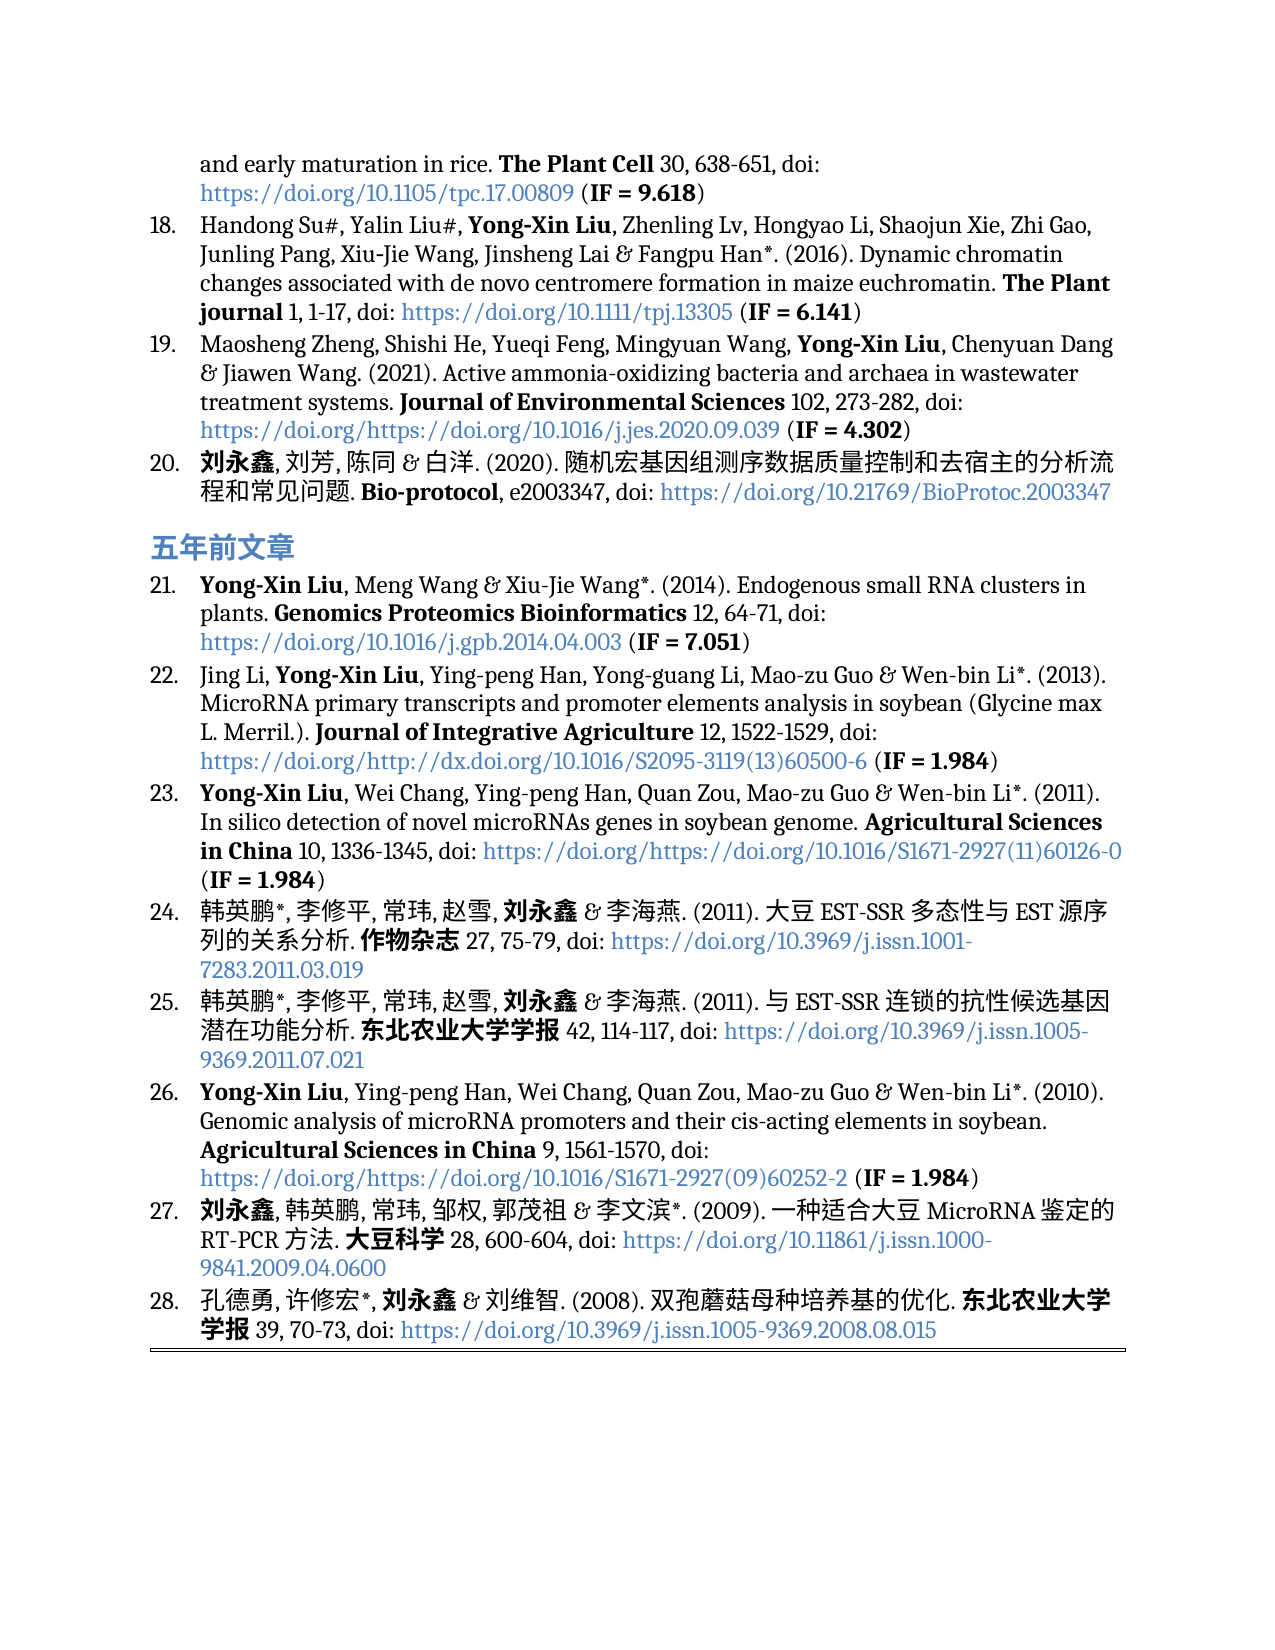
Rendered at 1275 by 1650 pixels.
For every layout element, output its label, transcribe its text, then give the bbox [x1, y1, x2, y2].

list Yong-Xin Liu, Wei Chang, Ying-peng Han, Quan Zou, Mao-zu Guo & Wen-bin Li*. (2011). In silico detection of novel microRNAs genes in soybean genome. Agricultural Sciences in China 10, 1336-1345, doi: https://doi.org/https://doi.org/10.1016/S1671-2927(11)60126-0 (IF = 1.984) [150, 779, 1125, 894]
list 孔德勇, 许修宏*, 刘永鑫 & 刘维智. (2008). 双孢蘑菇母种培养基的优化. 东北农业大学学报 39, 70-73, doi: https://doi.org/10.3969/j.issn.1005-9369.2008.08.015 [150, 1287, 1125, 1344]
list Handong Su#, Yalin Liu#, Yong‐Xin Liu, Zhenling Lv, Hongyao Li, Shaojun Xie, Zhi Gao, Junling Pang, Xiu‐Jie Wang, Jinsheng Lai & Fangpu Han*. (2016). Dynamic chromatin changes associated with de novo centromere formation in maize euchromatin. The Plant journal 1, 1-17, doi: https://doi.org/10.1111/tpj.13305 (IF = 6.141) [150, 211, 1125, 326]
list Yong-Xin Liu, Ying-peng Han, Wei Chang, Quan Zou, Mao-zu Guo & Wen-bin Li*. (2010). Genomic analysis of microRNA promoters and their cis-acting elements in soybean. Agricultural Sciences in China 9, 1561-1570, doi: https://doi.org/https://doi.org/10.1016/S1671-2927(09)60252-2 (IF = 1.984) [150, 1078, 1125, 1193]
list 刘永鑫, 刘芳, 陈同 & 白洋. (2020). 随机宏基因组测序数据质量控制和去宿主的分析流程和常见问题. Bio-protocol, e2003347, doi: https://doi.org/10.21769/BioProtoc.2003347 [150, 449, 1125, 506]
list Jing Li, Yong-Xin Liu, Ying-peng Han, Yong-guang Li, Mao-zu Guo & Wen-bin Li*. (2013). MicroRNA primary transcripts and promoter elements analysis in soybean (Glycine max L. Merril.). Journal of Integrative Agriculture 12, 1522-1529, doi: https://doi.org/http://dx.doi.org/10.1016/S2095-3119(13)60500-6 (IF = 1.984) [150, 661, 1125, 776]
subtitle 五年前文章 [150, 527, 1125, 567]
list Yong-Xin Liu, Meng Wang & Xiu-Jie Wang*. (2014). Endogenous small RNA clusters in plants. Genomics Proteomics Bioinformatics 12, 64-71, doi: https://doi.org/10.1016/j.gpb.2014.04.003 (IF = 7.051) [150, 571, 1125, 657]
list 韩英鹏*, 李修平, 常玮, 赵雪, 刘永鑫 & 李海燕. (2011). 大豆EST-SSR多态性与EST源序列的关系分析. 作物杂志 27, 75-79, doi: https://doi.org/10.3969/j.issn.1001-7283.2011.03.019 [150, 898, 1125, 984]
list Maosheng Zheng, Shishi He, Yueqi Feng, Mingyuan Wang, Yong‐Xin Liu, Chenyuan Dang & Jiawen Wang. (2021). Active ammonia-oxidizing bacteria and archaea in wastewater treatment systems. Journal of Environmental Sciences 102, 273-282, doi: https://doi.org/https://doi.org/10.1016/j.jes.2020.09.039 (IF = 4.302) [150, 330, 1125, 445]
list 韩英鹏*, 李修平, 常玮, 赵雪, 刘永鑫 & 李海燕. (2011). 与EST-SSR连锁的抗性候选基因潜在功能分析. 东北农业大学学报 42, 114-117, doi: https://doi.org/10.3969/j.issn.1005-9369.2011.07.021 [150, 988, 1125, 1074]
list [150, 150, 1125, 207]
list 刘永鑫, 韩英鹏, 常玮, 邹权, 郭茂祖 & 李文滨*. (2009). 一种适合大豆MicroRNA鉴定的RT-PCR方法. 大豆科学 28, 600-604, doi: https://doi.org/10.11861/j.issn.1000-9841.2009.04.0600 [150, 1197, 1125, 1283]
